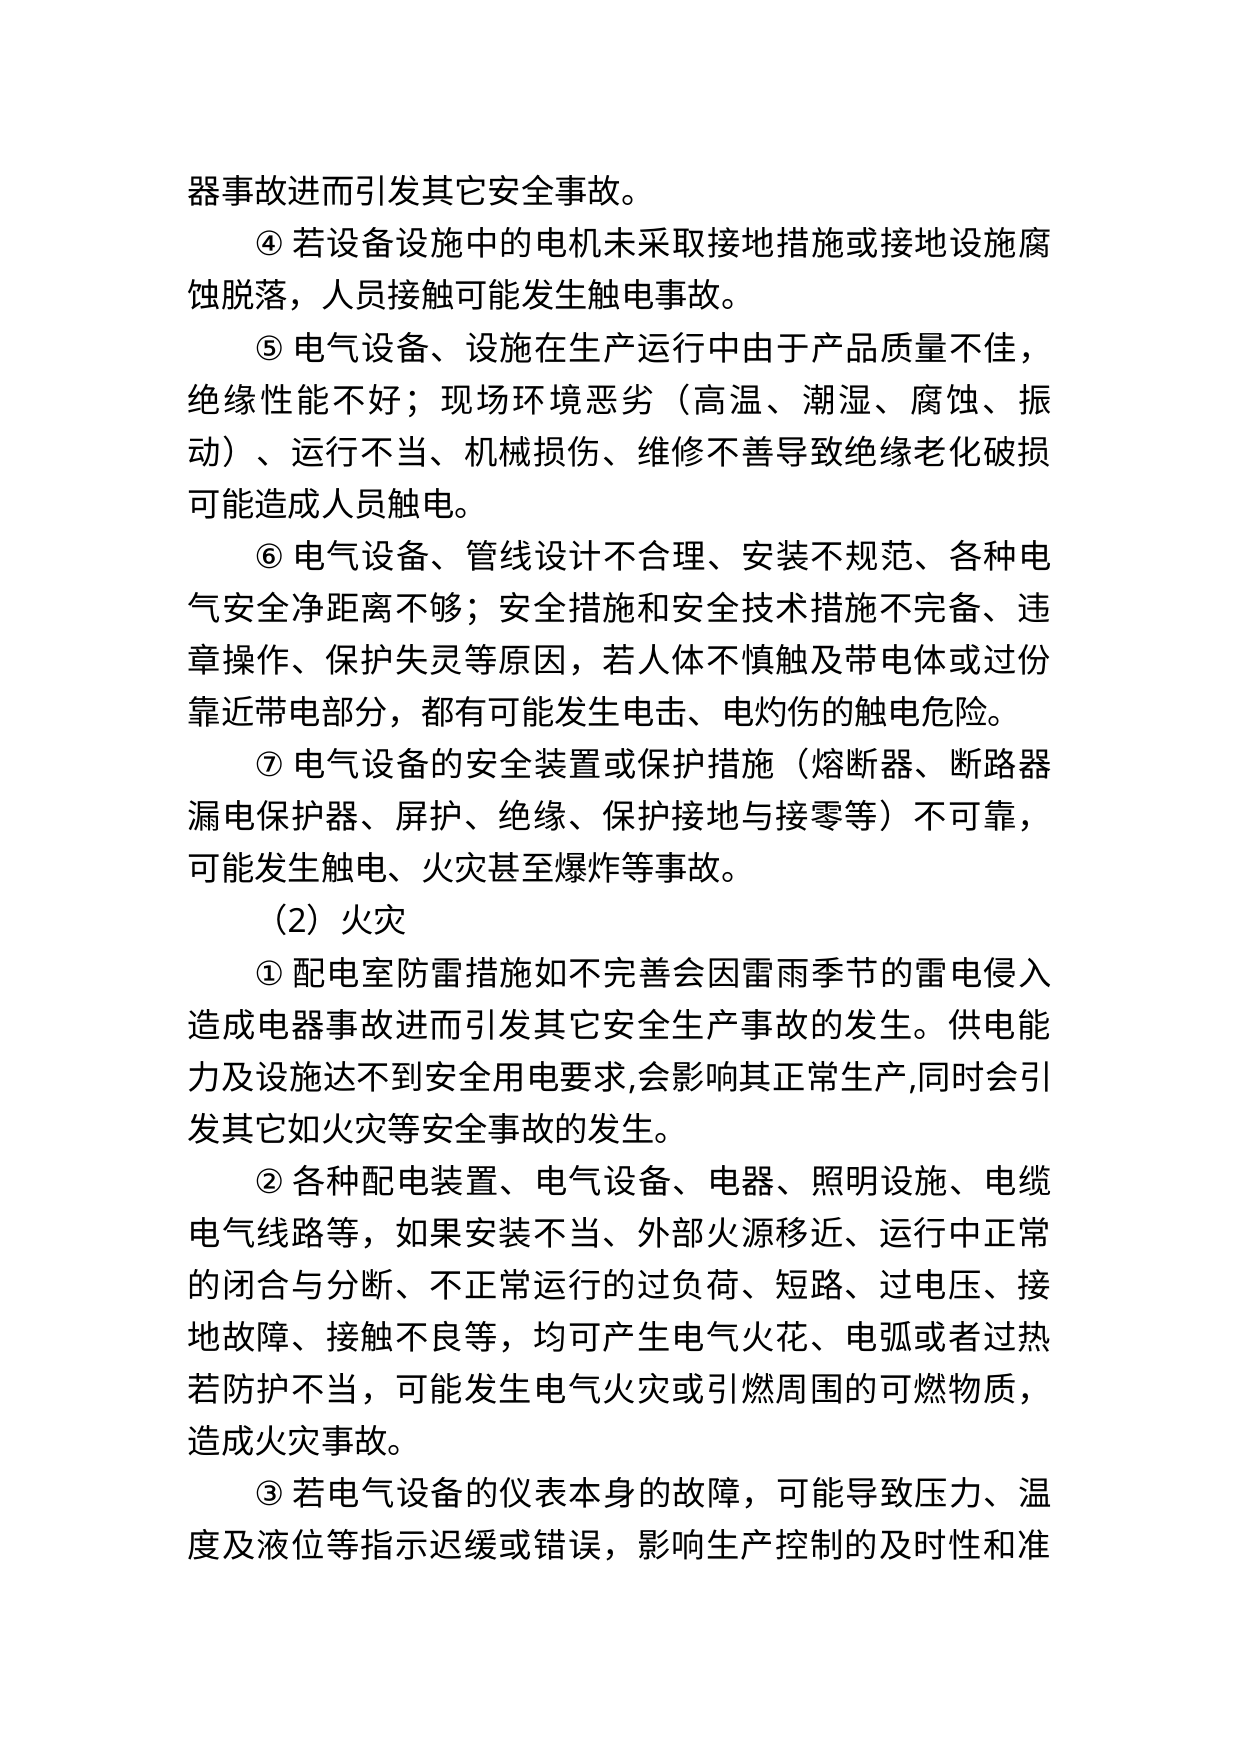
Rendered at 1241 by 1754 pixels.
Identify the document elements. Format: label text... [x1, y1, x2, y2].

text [187, 162, 1053, 214]
text ④若设备设施中的电机未采取接地措施或接地设施腐蚀脱落，人员接触可能发生触电事故。 [187, 214, 1053, 318]
text ②各种配电装置、电气设备、电器、照明设施、电缆、电气线路等，如果安装不当、外部火源移近、运行中正常的闭合与分断、不正常运行的过负荷、短路、过电压、接地故障、接触不良等，均可产生电气火花、电弧或者过热，若防护不当，可能发生电气火灾或引燃周围的可燃物质，造成火灾事故。 [187, 1152, 1053, 1464]
text （2）火灾 [187, 891, 1053, 943]
text ⑤电气设备、设施在生产运行中由于产品质量不佳，绝缘性能不好；现场环境恶劣（高温、潮湿、腐蚀、振动）、运行不当、机械损伤、维修不善导致绝缘老化破损，可能造成人员触电。 [187, 318, 1053, 527]
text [187, 1464, 1053, 1568]
text ⑦电气设备的安全装置或保护措施（熔断器、断路器、漏电保护器、屏护、绝缘、保护接地与接零等）不可靠，可能发生触电、火灾甚至爆炸等事故。 [187, 735, 1053, 891]
text ①配电室防雷措施如不完善会因雷雨季节的雷电侵入造成电器事故进而引发其它安全生产事故的发生。供电能力及设施达不到安全用电要求,会影响其正常生产,同时会引发其它如火灾等安全事故的发生。 [187, 943, 1053, 1152]
text ⑥电气设备、管线设计不合理、安装不规范、各种电气安全净距离不够；安全措施和安全技术措施不完备、违章操作、保护失灵等原因，若人体不慎触及带电体或过份靠近带电部分，都有可能发生电击、电灼伤的触电危险。 [187, 527, 1053, 735]
